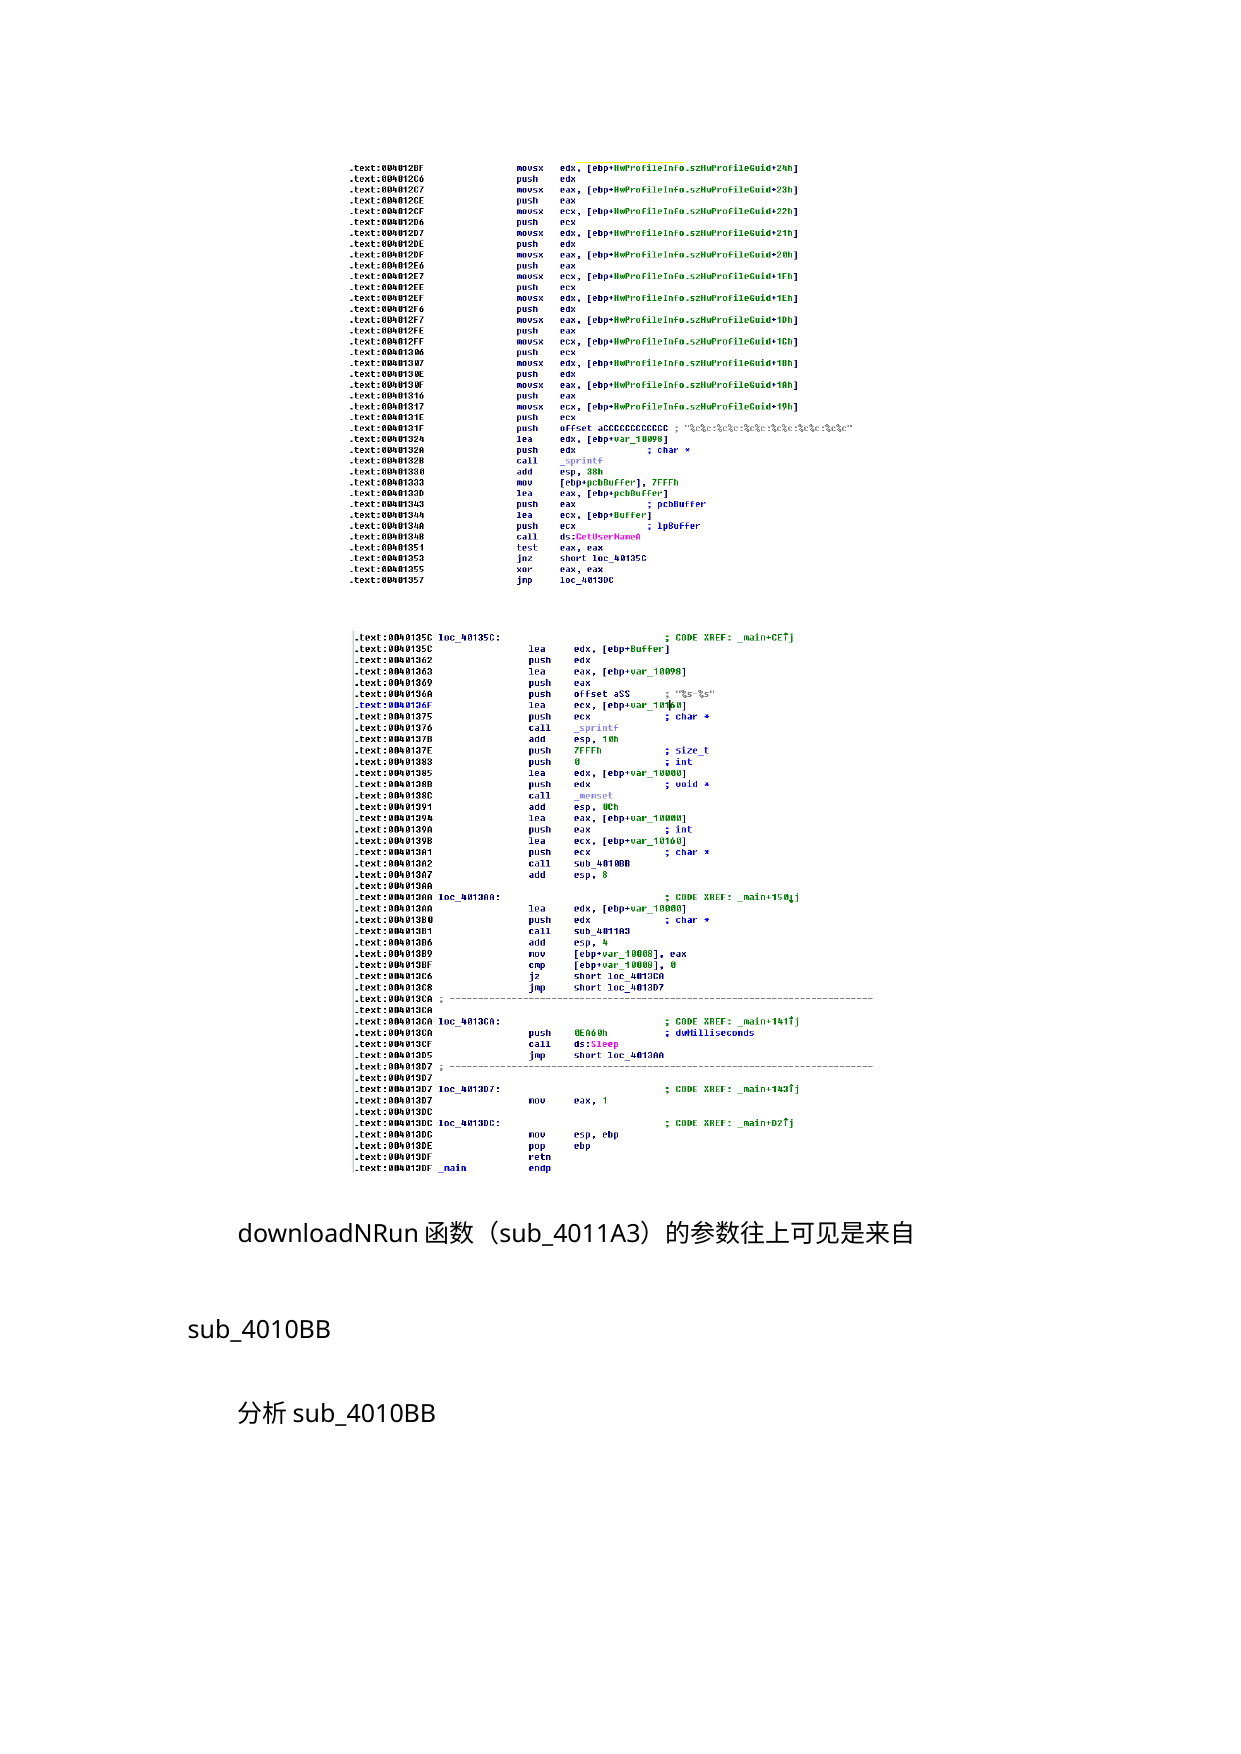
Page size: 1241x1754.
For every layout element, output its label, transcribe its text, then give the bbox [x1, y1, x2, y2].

picture [348, 162, 892, 586]
list 分析sub_4010BB [187, 1379, 1053, 1444]
list downloadNRun函数（sub_4011A3）的参数往上可见是来自sub_4010BB [187, 1199, 1053, 1362]
picture [351, 631, 889, 1173]
